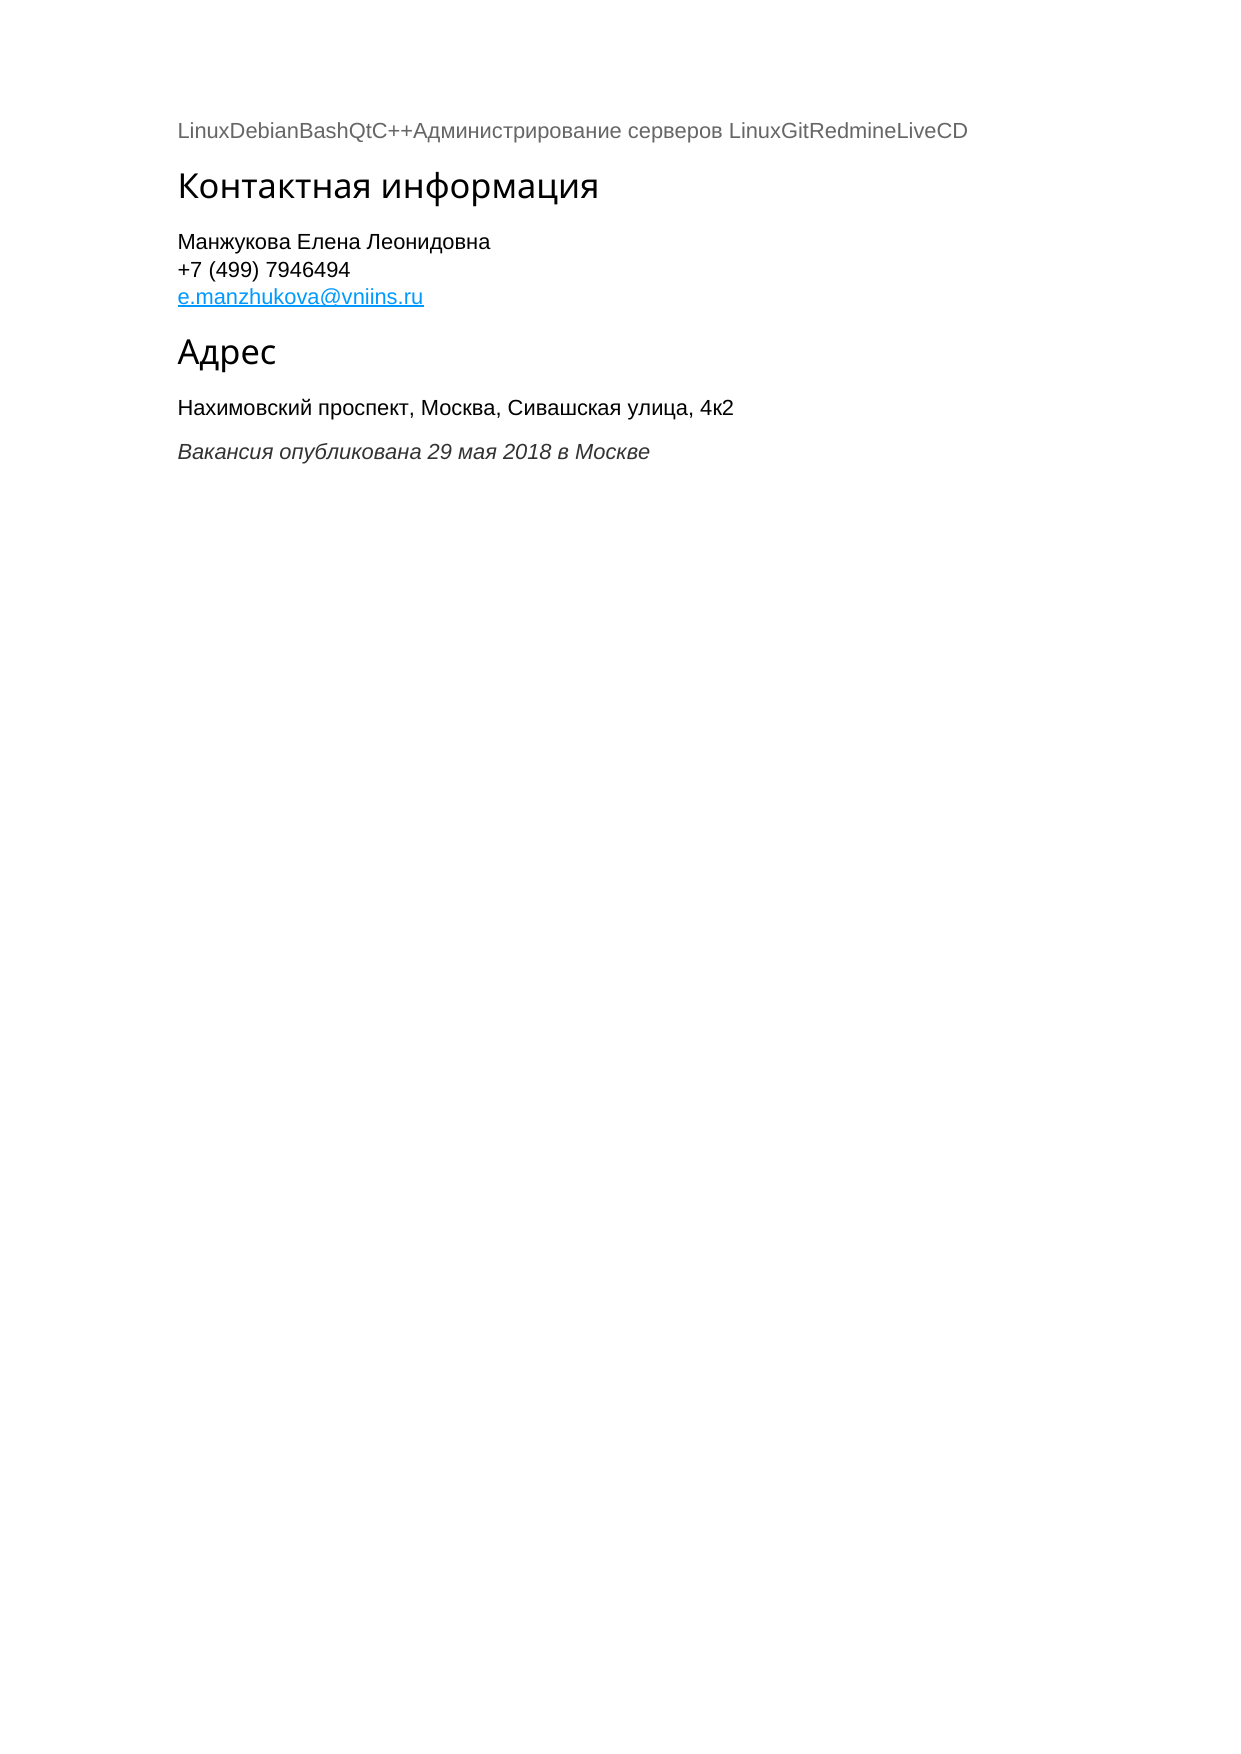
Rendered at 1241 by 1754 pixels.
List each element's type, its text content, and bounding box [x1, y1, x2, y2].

text Вакансия опубликована 29 мая 2018 в Москве [177, 439, 1152, 464]
text e.manzhukova@vniins.ru [177, 284, 1152, 309]
text Адрес [177, 327, 1152, 374]
text Манжукова Елена Леонидовна [177, 229, 1152, 254]
text Контактная информация [177, 162, 1152, 209]
text Нахимовский проспект, Москва, Сивашская улица, 4к2 [177, 395, 1152, 420]
text LinuxDebianBashQtC++Администрирование серверов LinuxGitRedmineLiveCD [177, 118, 1152, 143]
text +7 (499) 7946494 [177, 256, 1152, 282]
